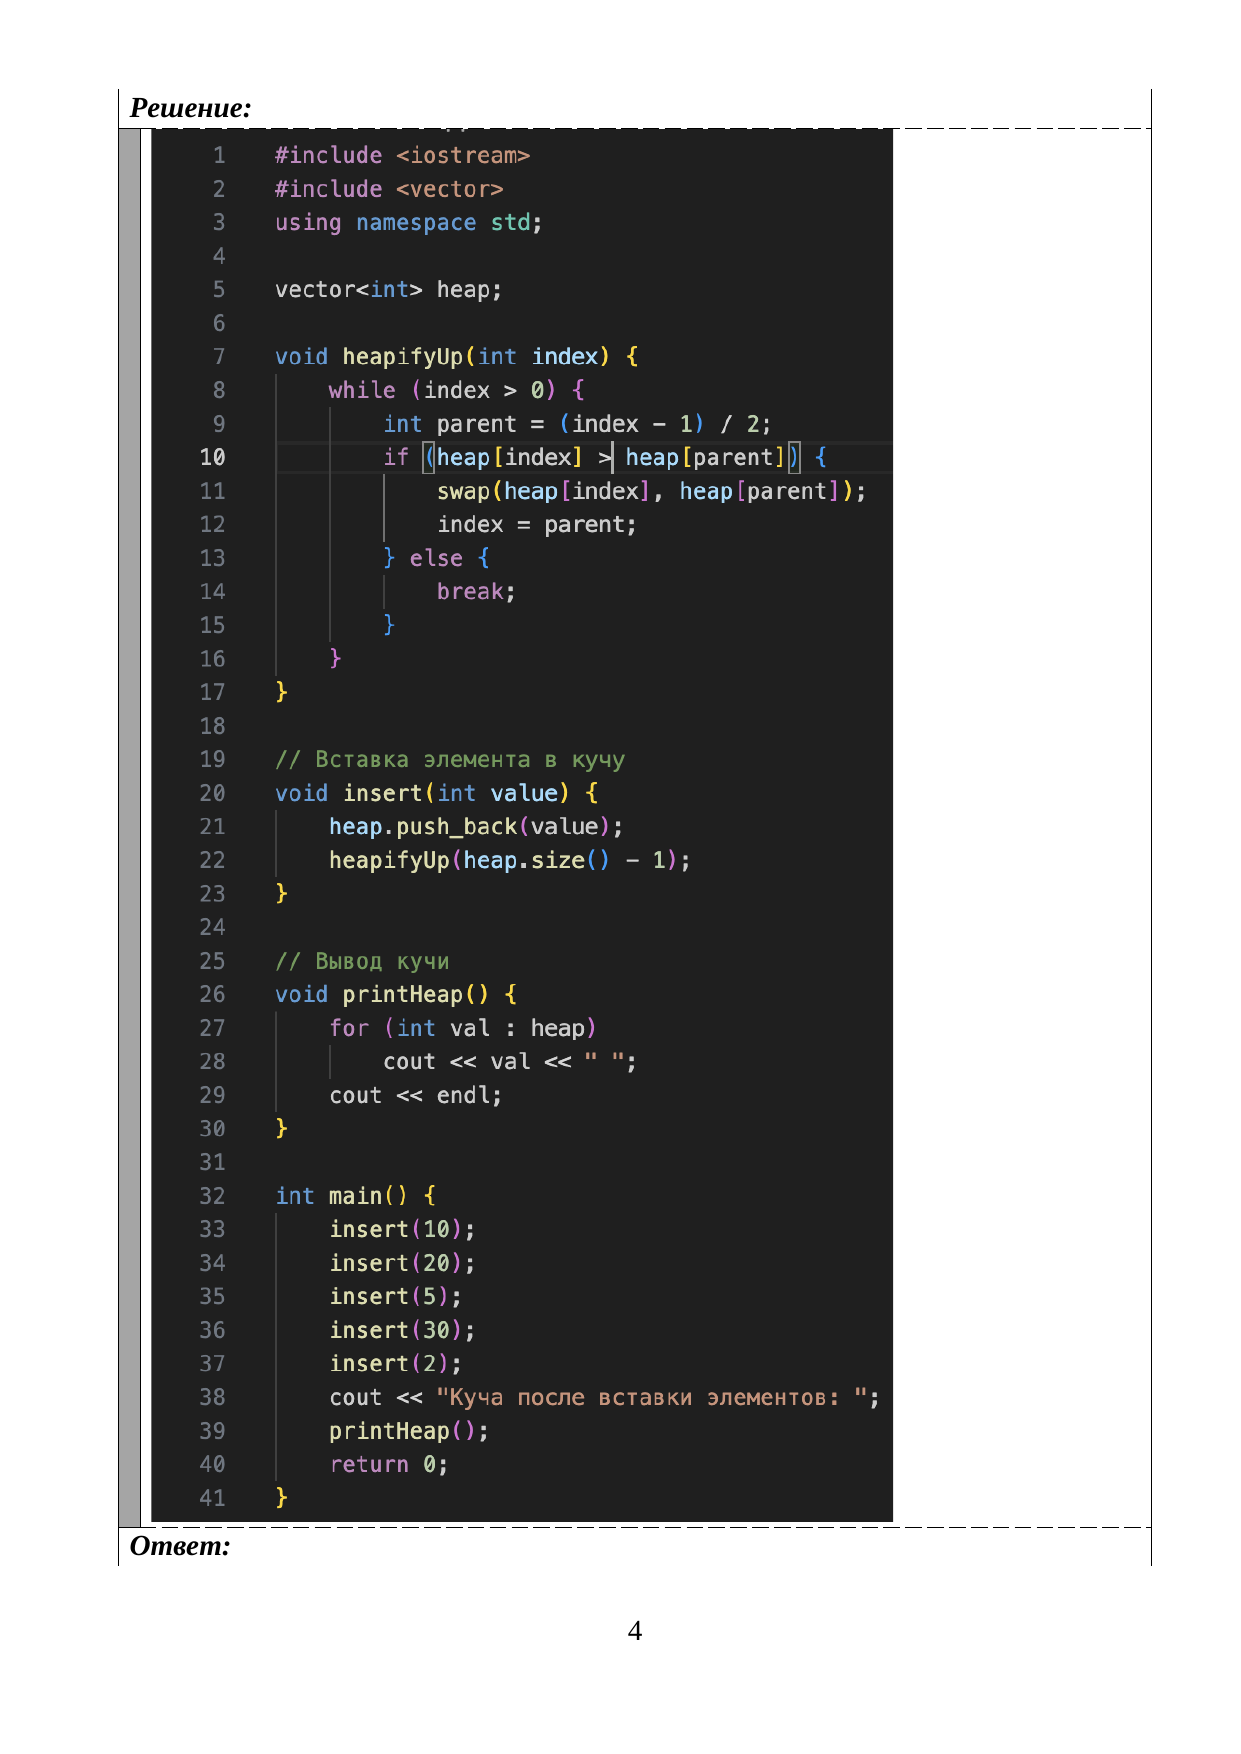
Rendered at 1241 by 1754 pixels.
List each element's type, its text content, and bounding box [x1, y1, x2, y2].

table_cell [141, 128, 1151, 1527]
table_cell Решение: [119, 89, 1151, 128]
table_cell [119, 129, 140, 1527]
table_cell Ответ: [119, 1527, 1151, 1566]
picture [151, 129, 894, 1522]
